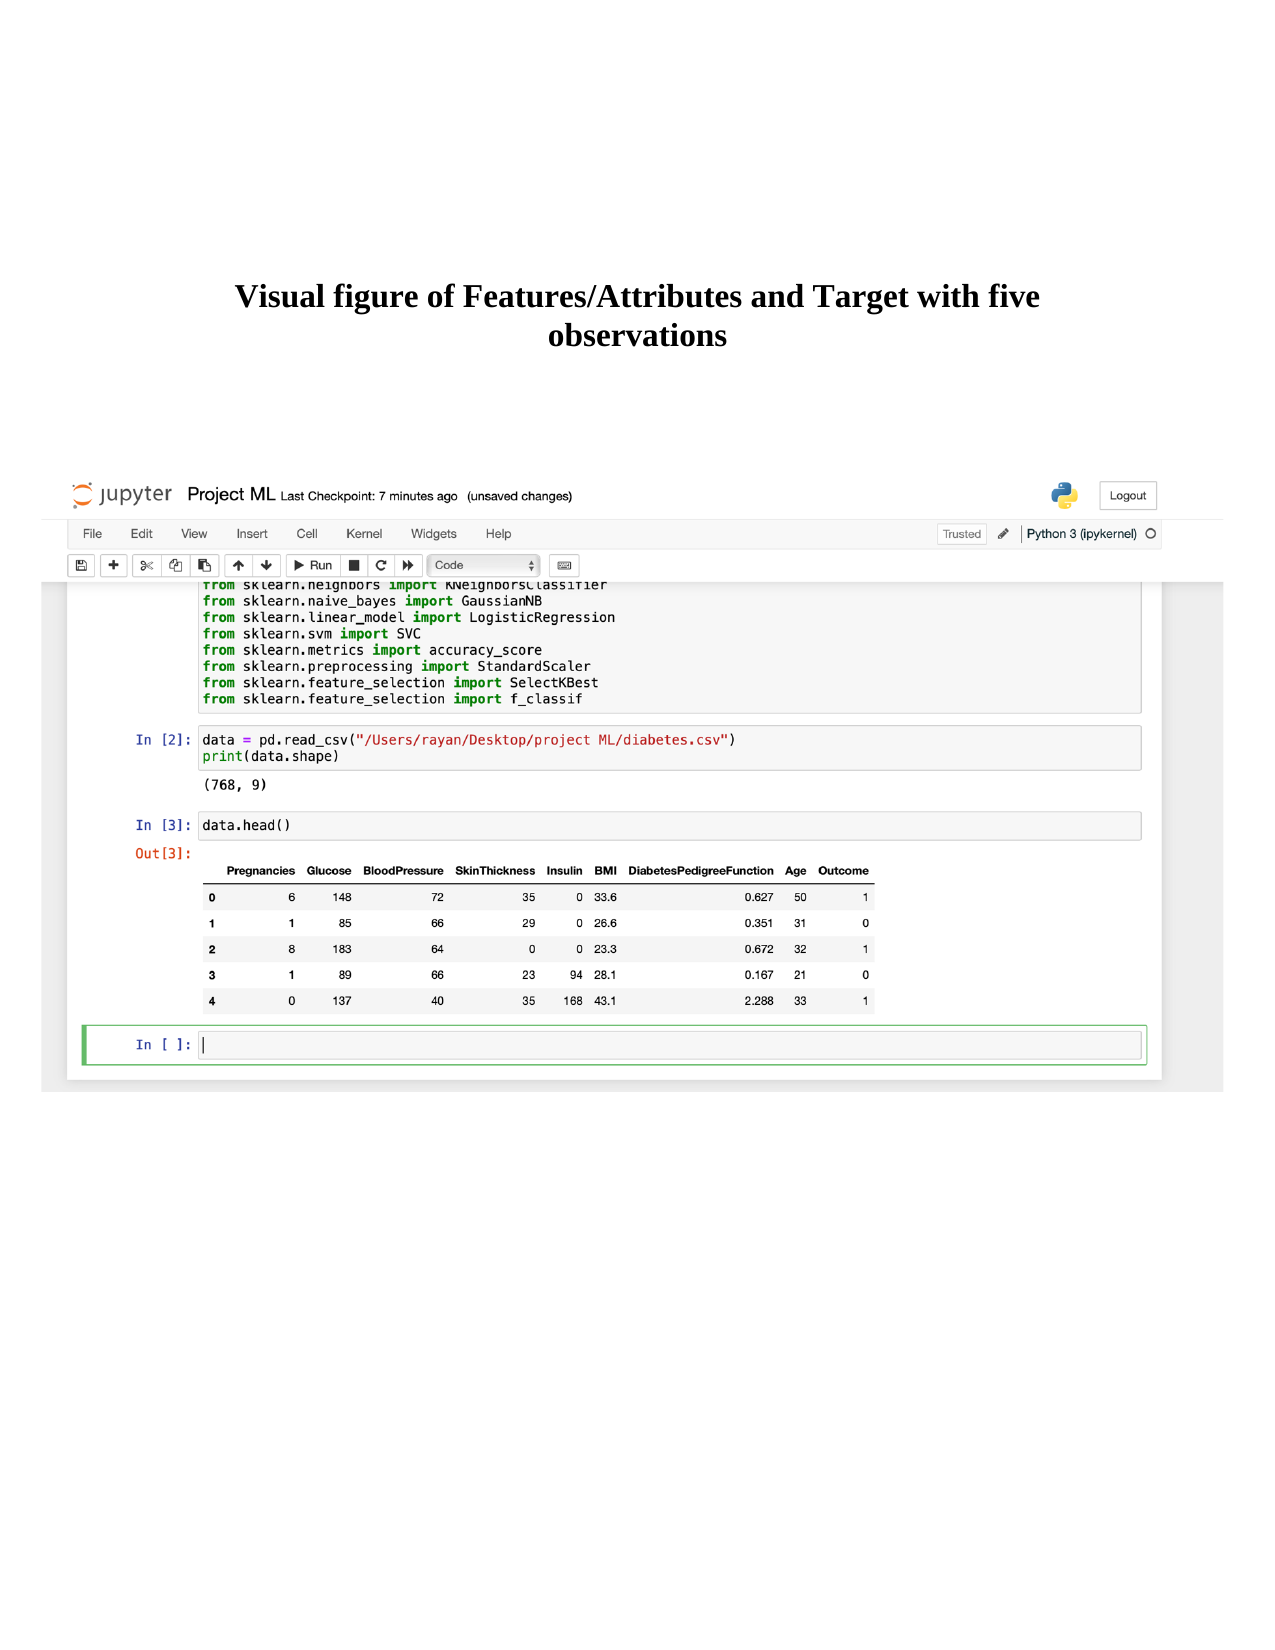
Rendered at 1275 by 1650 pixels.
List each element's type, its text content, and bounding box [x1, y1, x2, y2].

picture [41, 477, 1224, 1092]
text Visual figure of Features/Attributes and Target with five observations [150, 277, 1125, 353]
